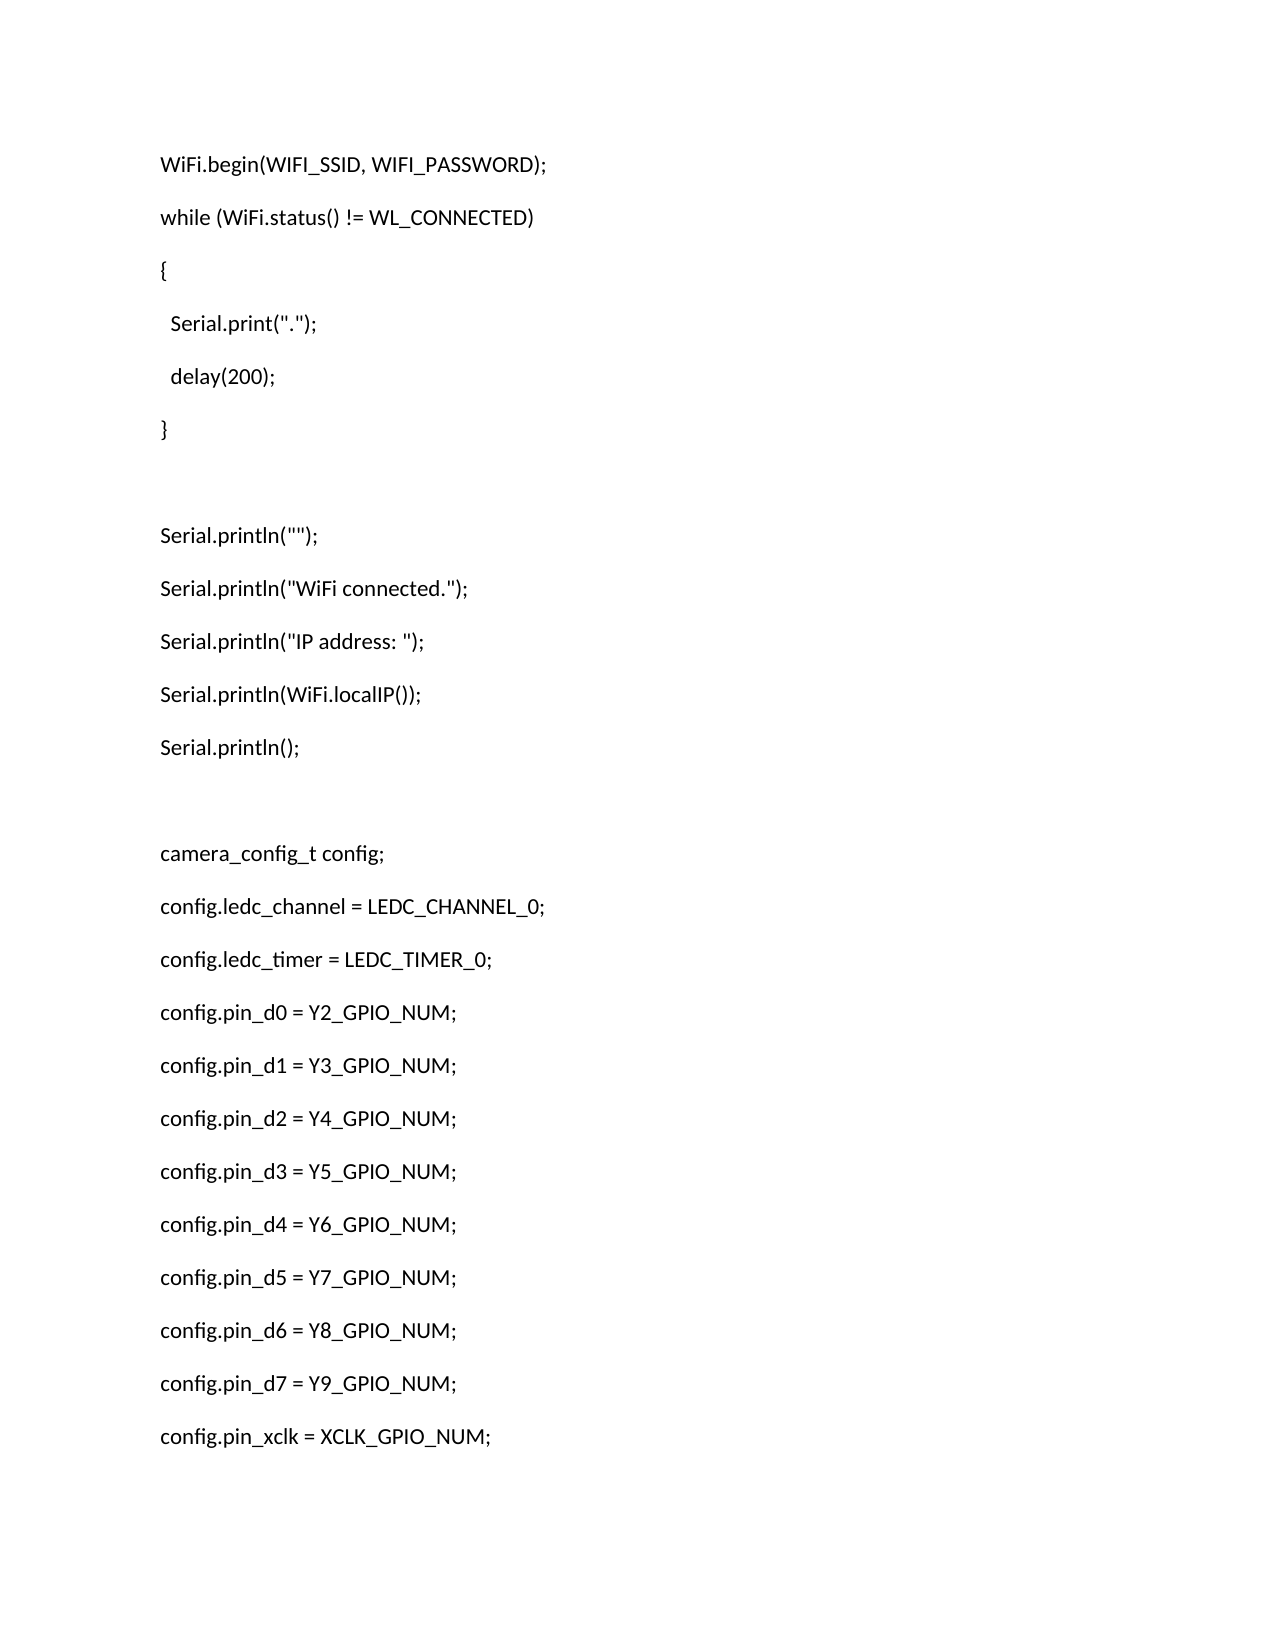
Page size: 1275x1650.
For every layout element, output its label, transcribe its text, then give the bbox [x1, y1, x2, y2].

text Serial.println(WiFi.localIP()); [150, 680, 1125, 708]
text camera_config_t config; [150, 839, 1125, 867]
text Serial.println("IP address: "); [150, 627, 1125, 655]
text } [150, 415, 1125, 443]
text config.pin_d3 = Y5_GPIO_NUM; [150, 1157, 1125, 1185]
text config.ledc_timer = LEDC_TIMER_0; [150, 945, 1125, 973]
text config.pin_d6 = Y8_GPIO_NUM; [150, 1316, 1125, 1344]
text config.pin_d0 = Y2_GPIO_NUM; [150, 998, 1125, 1026]
text config.pin_xclk = XCLK_GPIO_NUM; [150, 1422, 1125, 1451]
text Serial.println(""); [150, 521, 1125, 549]
text config.pin_d4 = Y6_GPIO_NUM; [150, 1210, 1125, 1238]
text WiFi.begin(WIFI_SSID, WIFI_PASSWORD); [150, 150, 1125, 178]
text config.pin_d7 = Y9_GPIO_NUM; [150, 1369, 1125, 1397]
text config.pin_d2 = Y4_GPIO_NUM; [150, 1104, 1125, 1132]
text delay(200); [150, 362, 1125, 390]
text while (WiFi.status() != WL_CONNECTED) [150, 203, 1125, 231]
text Serial.print("."); [150, 309, 1125, 337]
text config.pin_d5 = Y7_GPIO_NUM; [150, 1263, 1125, 1291]
text Serial.println("WiFi connected."); [150, 574, 1125, 602]
text config.pin_d1 = Y3_GPIO_NUM; [150, 1051, 1125, 1079]
text { [150, 256, 1125, 284]
text config.ledc_channel = LEDC_CHANNEL_0; [150, 892, 1125, 920]
text Serial.println(); [150, 733, 1125, 761]
